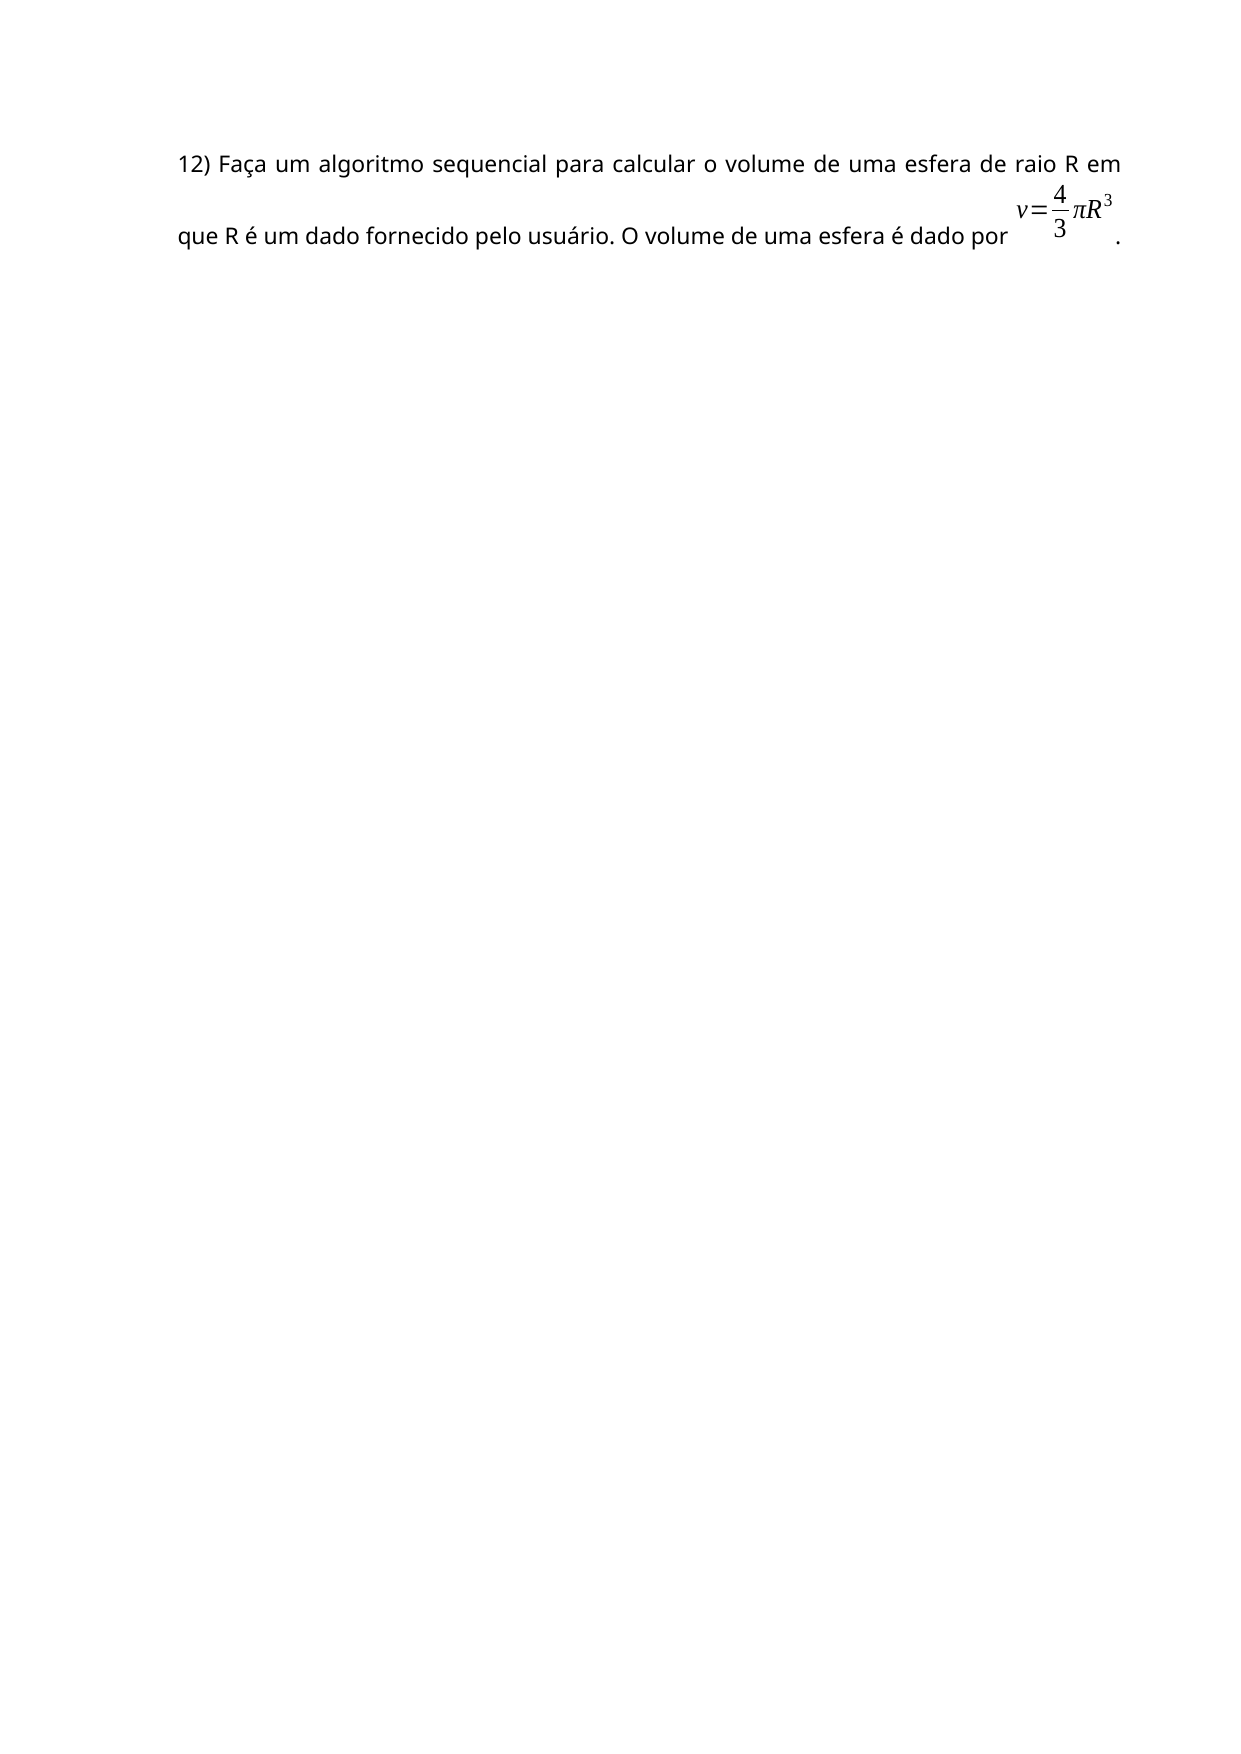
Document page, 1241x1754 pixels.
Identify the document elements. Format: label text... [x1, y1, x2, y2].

text 12) Faça um algoritmo sequencial para calcular o volume de uma esfera de raio R em que R é um dado fornecido pelo usuário. O volume de uma esfera é dado por . [177, 148, 1122, 251]
